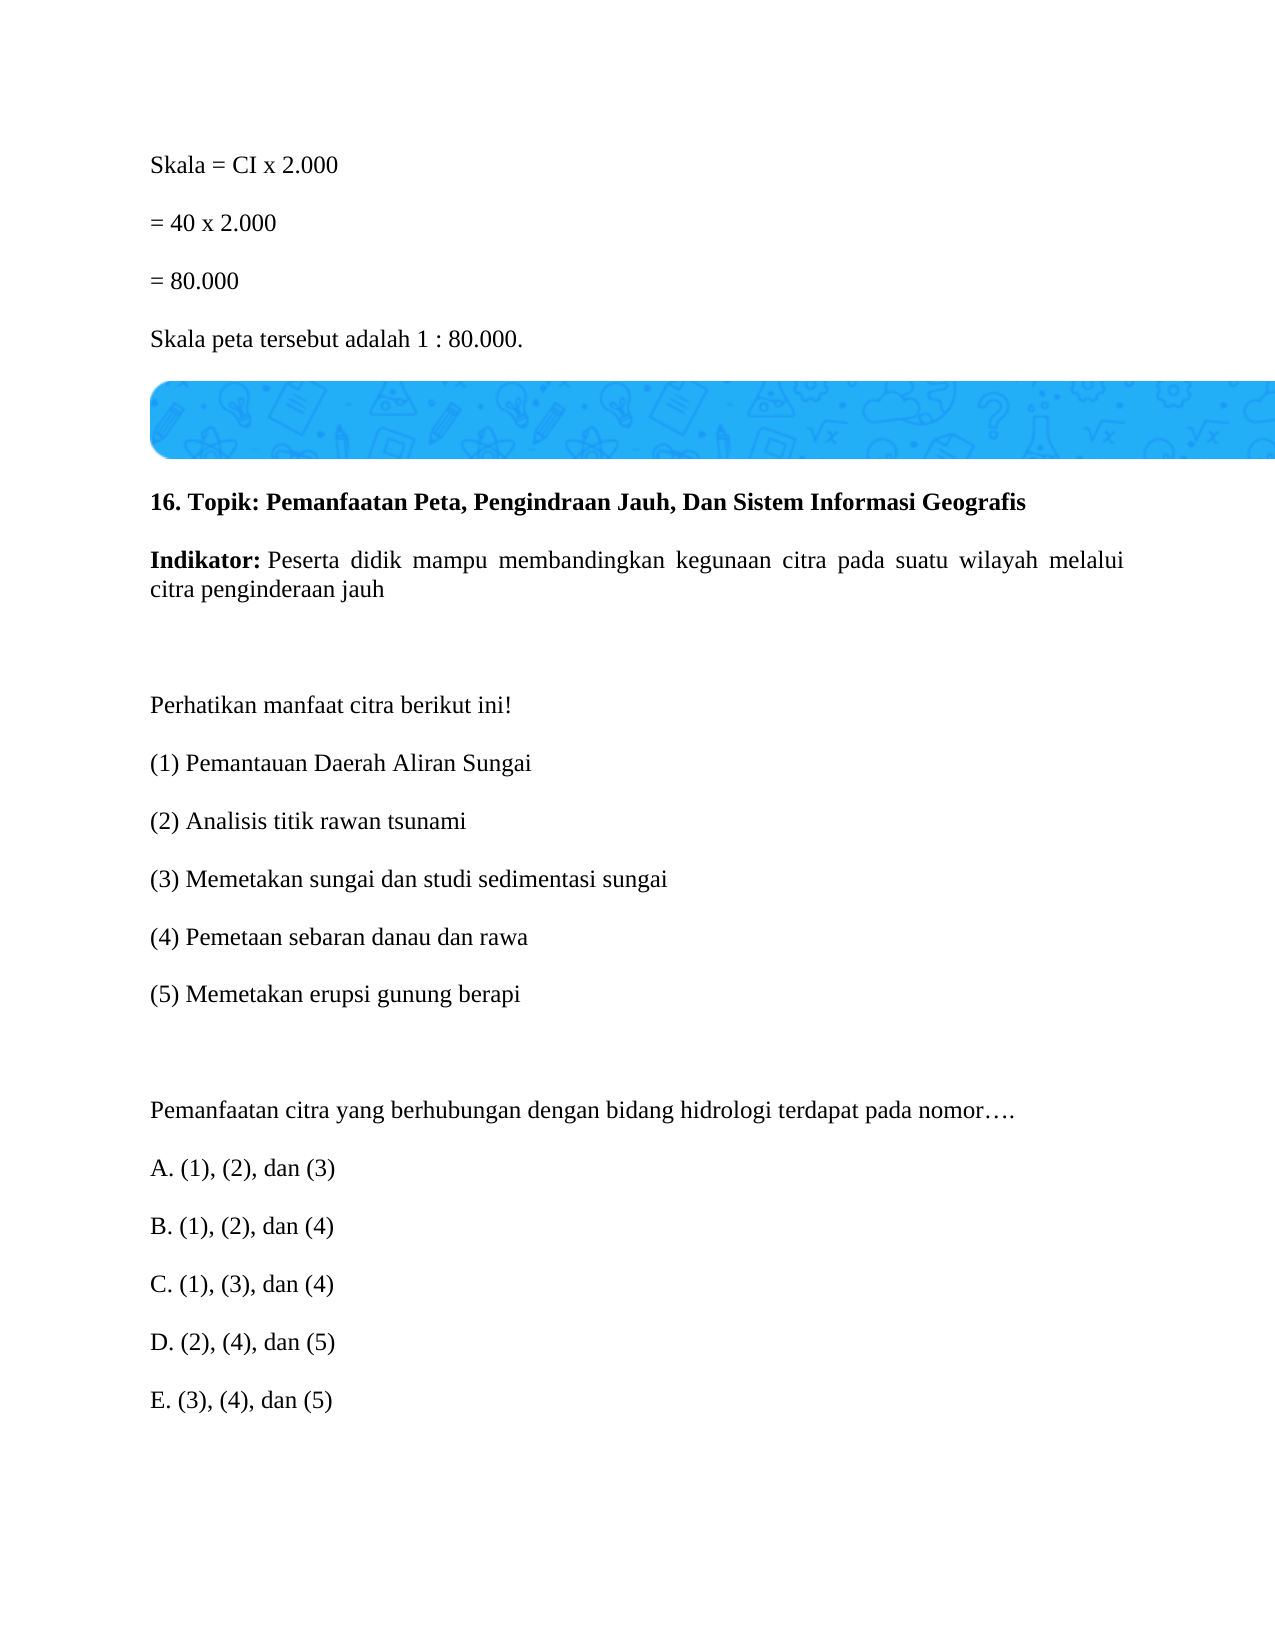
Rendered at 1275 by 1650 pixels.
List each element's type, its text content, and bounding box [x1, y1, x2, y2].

text Skala = CI x 2.000 [150, 150, 1125, 179]
text A. (1), (2), dan (3) [150, 1153, 1125, 1182]
text (4) Pemetaan sebaran danau dan rawa [150, 922, 1125, 950]
text Pemanfaatan citra yang berhubungan dengan bidang hidrologi terdapat pada nomor…. [150, 1095, 1125, 1124]
picture [150, 381, 1275, 459]
text 16. Topik: Pemanfaatan Peta, Pengindraan Jauh, Dan Sistem Informasi Geografis [150, 487, 1125, 516]
text (1) Pemantauan Daerah Aliran Sungai [150, 748, 1125, 777]
text = 80.000 [150, 266, 1125, 294]
text D. (2), (4), dan (5) [150, 1327, 1125, 1356]
text Skala peta tersebut adalah 1 : 80.000. [150, 324, 1125, 352]
text Perhatikan manfaat citra berikut ini! [150, 690, 1125, 719]
text C. (1), (3), dan (4) [150, 1269, 1125, 1298]
text Indikator: Peserta didik mampu membandingkan kegunaan citra pada suatu wilayah melalui citra penginderaan jauh [150, 545, 1125, 603]
text (2) Analisis titik rawan tsunami [150, 806, 1125, 834]
text B. (1), (2), dan (4) [150, 1211, 1125, 1240]
text = 40 x 2.000 [150, 208, 1125, 237]
text E. (3), (4), dan (5) [150, 1385, 1125, 1414]
text (3) Memetakan sungai dan studi sedimentasi sungai [150, 864, 1125, 892]
text (5) Memetakan erupsi gunung berapi [150, 979, 1125, 1008]
